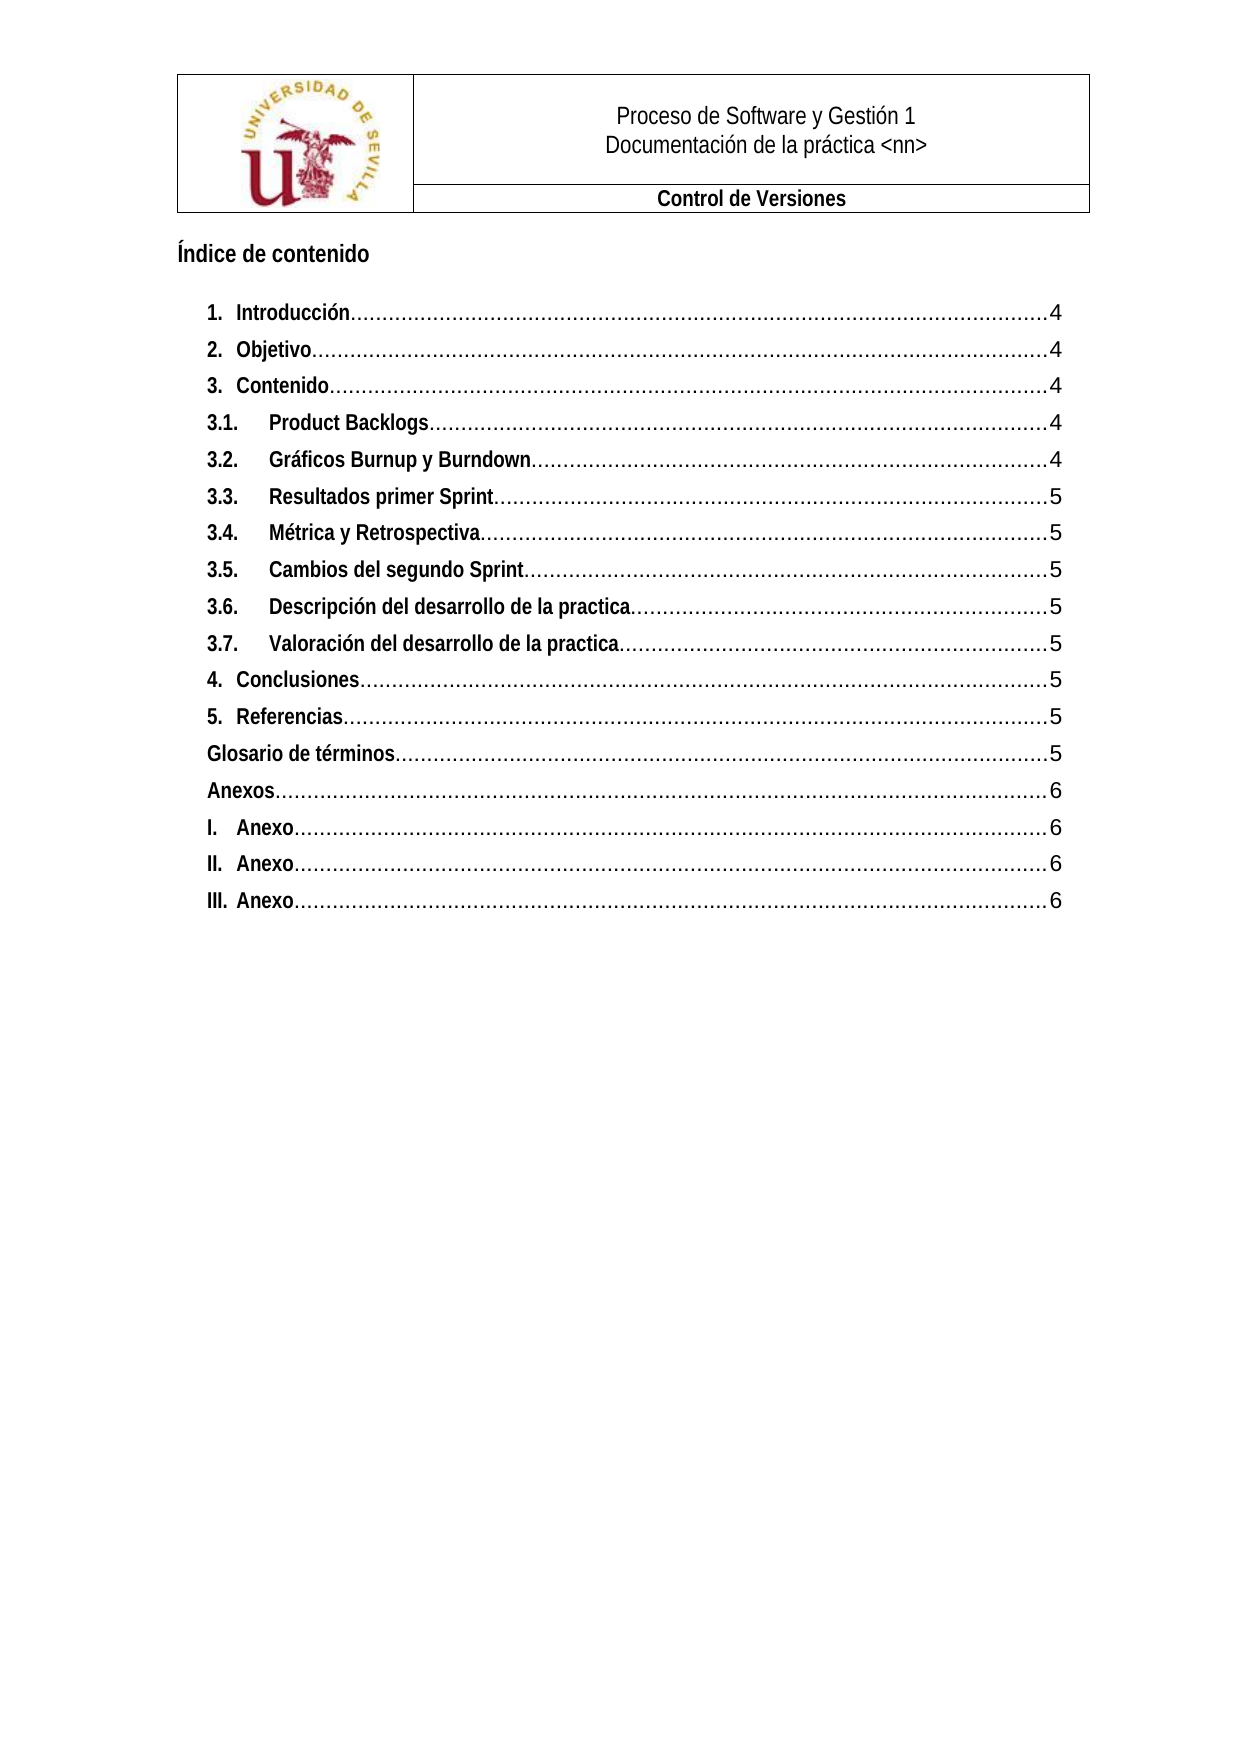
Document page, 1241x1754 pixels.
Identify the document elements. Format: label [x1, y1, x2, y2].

picture [240, 79, 381, 208]
